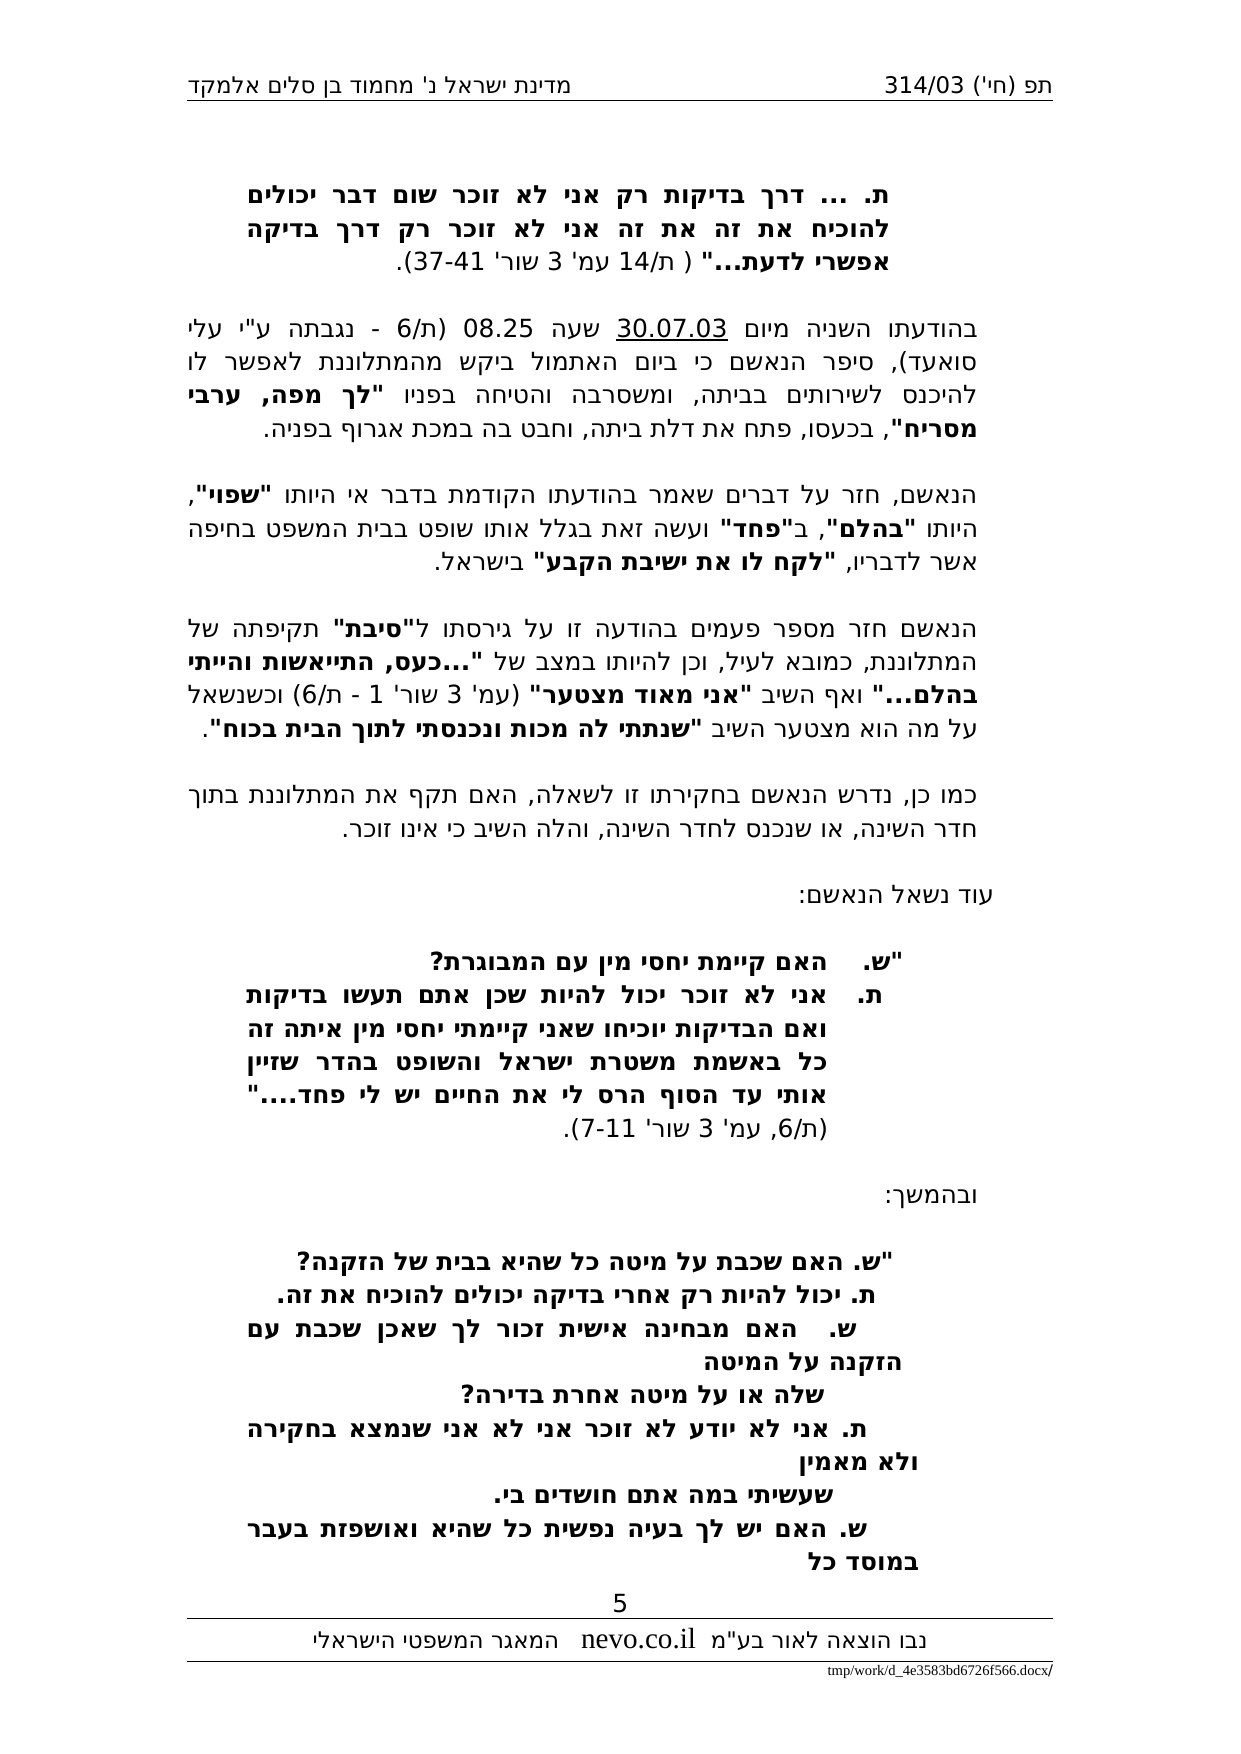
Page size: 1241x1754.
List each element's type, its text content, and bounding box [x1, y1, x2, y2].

text "ש. האם קיימת יחסי מין עם המבוגרת? [246, 944, 919, 977]
text כמו כן, נדרש הנאשם בחקירתו זו לשאלה, האם תקף את המתלוננת בתוך חדר השינה, או שנכנס לחדר השינה, והלה השיב כי אינו זוכר.ב [187, 777, 978, 844]
text ש. האם יש לך בעיה נפשית כל שהיא ואושפזת בעבר במוסד כל [246, 1511, 919, 1577]
text שעשיתי במה אתם חושדים בי.ב [246, 1477, 919, 1511]
text בהודעתו השניה מיום 30.07.03 שעה 08.25 (ת/6 - נגבתה ע"י עלי סואעד), סיפר הנאשם כי ביום האתמול ביקש מהמתלוננת לאפשר לו להיכנס לשירותים בביתה, ומשסרבה והטיחה בפניו "לך מפה, ערבי מסריח", בכעסו, פתח את דלת ביתה, וחבט בה במכת אגרוף בפניה.ב [187, 311, 978, 444]
text ת. יכול להיות רק אחרי בדיקה יכולים להוכיח את זה.נ [246, 1277, 935, 1311]
text ש. האם מבחינה אישית זכור לך שאכן שכבת עם הזקנה על המיטה [246, 1311, 903, 1377]
text "ש. האם שכבת על מיטה כל שהיא בבית של הזקנה? [246, 1244, 919, 1277]
text ת. אני לא יודע לא זוכר אני לא אני שנמצא בחקירה ולא מאמין [246, 1411, 919, 1477]
text ובהמשך: [187, 1177, 1053, 1211]
text הנאשם, חזר על דברים שאמר בהודעתו הקודמת בדבר אי היותו "שפוי", היותו "בהלם", ב"פחד" ועשה זאת בגלל אותו שופט בבית המשפט בחיפה אשר לדבריו, "לקח לו את ישיבת הקבע" בישראל.ו [187, 477, 978, 577]
text עוד נשאל הנאשם: [187, 877, 994, 911]
text שלה או על מיטה אחרת בדירה? [246, 1377, 935, 1411]
text ת. אני לא זוכר יכול להיות שכן אתם תעשו בדיקות ואם הבדיקות יוכיחו שאני קיימתי יחסי מין איתה זה כל באשמת משטרת ישראל והשופט בהדר שזיין אותי עד הסוף הרס לי את החיים יש לי פחד...." (ת/6, עמ' 3 שור' 7-11).ו [246, 977, 907, 1144]
text הנאשם חזר מספר פעמים בהודעה זו על גירסתו ל"סיבת" תקיפתה של המתלוננת, כמובא לעיל, וכן להיותו במצב של "...כעס, התייאשות והייתי בהלם..." ואף השיב "אני מאוד מצטער" (עמ' 3 שור' 1 - ת/6) וכשנשאל על מה הוא מצטער השיב "שנתתי לה מכות ונכנסתי לתוך הבית בכוח".נ [187, 611, 1053, 744]
text ת. ... דרך בדיקות רק אני לא זוכר שום דבר יכולים להוכיח את זה את זה אני לא זוכר רק דרך בדיקה אפשרי לדעת..." ( ת/14 עמ' 3 שור' 37-41).נ [246, 177, 891, 277]
